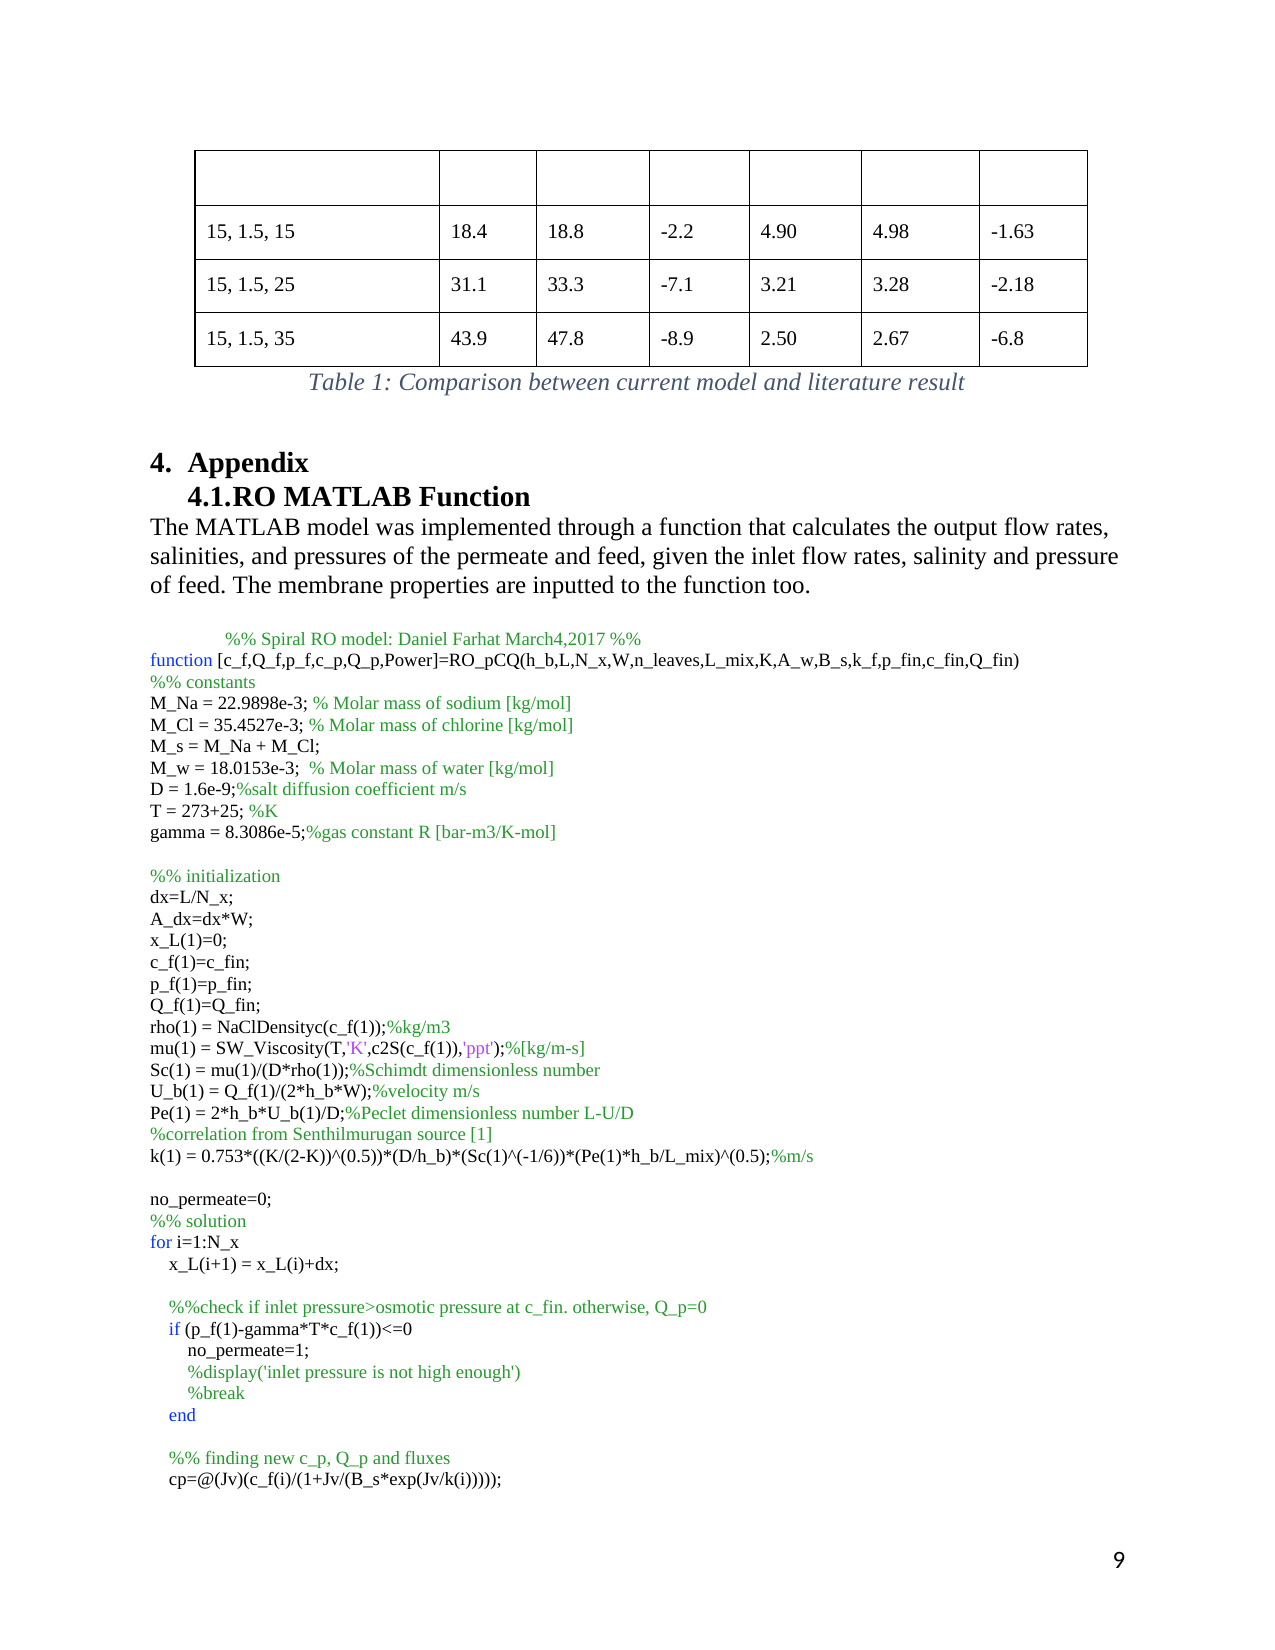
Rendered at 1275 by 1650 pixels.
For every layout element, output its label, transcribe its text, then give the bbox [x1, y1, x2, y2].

table_cell -1.71 [980, 151, 1087, 205]
table_cell 3.21 [750, 260, 861, 312]
table_cell 2.50 [750, 313, 861, 366]
table_cell 3.28 [862, 260, 979, 312]
list RO MATLAB Function [187, 479, 1125, 512]
text T = 273+25; %K [150, 800, 1125, 821]
text Table 1: Comparison between current model and literature result [150, 367, 1125, 396]
text %display('inlet pressure is not high enough') [150, 1361, 1125, 1382]
text k(1) = 0.753*((K/(2-K))^(0.5))*(D/h_b)*(Sc(1)^(-1/6))*(Pe(1)*h_b/L_mix)^(0.5);%m/s [150, 1145, 1125, 1166]
text Q_f(1)=Q_fin; [150, 994, 1125, 1016]
text mu(1) = SW_Viscosity(T,'K',c2S(c_f(1)),'ppt');%[kg/m-s] [150, 1037, 1125, 1059]
table_cell 47.8 [537, 313, 649, 366]
text x_L(i+1) = x_L(i)+dx; [150, 1253, 1125, 1274]
text cp=@(Jv)(c_f(i)/(1+Jv/(B_s*exp(Jv/k(i))))); [150, 1468, 1125, 1490]
text function [c_f,Q_f,p_f,c_p,Q_p,Power]=RO_pCQ(h_b,L,N_x,W,n_leaves,L_mix,K,A_w,B_s,k_f,p_fin,c_fin,Q_fin) [150, 649, 1125, 671]
text M_w = 18.0153e-3; % Molar mass of water [kg/mol] [150, 757, 1125, 778]
table_cell -1.63 [980, 206, 1087, 259]
table_cell 43.0 [440, 151, 536, 205]
text M_Cl = 35.4527e-3; % Molar mass of chlorine [kg/mol] [150, 714, 1125, 735]
text %break [150, 1382, 1125, 1404]
table_cell -2.2 [650, 206, 749, 259]
table_cell -8.9 [650, 313, 749, 366]
table_cell 18.8 [537, 206, 649, 259]
text D = 1.6e-9;%salt diffusion coefficient m/s [150, 778, 1125, 800]
table_cell 43.9 [440, 313, 536, 366]
text rho(1) = NaClDensityc(c_f(1));%kg/m3 [150, 1016, 1125, 1037]
text The MATLAB model was implemented through a function that calculates the output flow rates, salinities, and pressures of the permeate and feed, given the inlet flow rates, salinity and pressure of feed. The membrane properties are inputted to the function too. [150, 512, 1125, 599]
text no_permeate=1; [150, 1339, 1125, 1361]
text Pe(1) = 2*h_b*U_b(1)/D;%Peclet dimensionless number L-U/D [150, 1102, 1125, 1123]
text dx=L/N_x; [150, 886, 1125, 908]
text c_f(1)=c_fin; [150, 951, 1125, 972]
table_cell 2.38 [862, 151, 979, 205]
text A_dx=dx*W; [150, 908, 1125, 929]
table_cell -7.1 [650, 260, 749, 312]
text %% solution [150, 1209, 1125, 1231]
text %%check if inlet pressure>osmotic pressure at c_fin. otherwise, Q_p=0 [150, 1296, 1125, 1317]
text no_permeate=0; [150, 1188, 1125, 1209]
table_cell 2.34 [750, 151, 861, 205]
table_cell 31.1 [440, 260, 536, 312]
text if (p_f(1)-gamma*T*c_f(1))<=0 [150, 1317, 1125, 1339]
table_cell 15, 1.5, 35 [196, 313, 439, 366]
text M_Na = 22.9898e-3; % Molar mass of sodium [kg/mol] [150, 692, 1125, 714]
text gamma = 8.3086e-5;%gas constant R [bar-m3/K-mol] [150, 821, 1125, 843]
table_cell 25, 3, 35 [196, 151, 439, 205]
table_cell 4.90 [750, 206, 861, 259]
text end [150, 1404, 1125, 1425]
table_cell -6.5 [650, 151, 749, 205]
table_cell 15, 1.5, 15 [196, 206, 439, 259]
text for i=1:N_x [150, 1231, 1125, 1253]
text p_f(1)=p_fin; [150, 972, 1125, 994]
table_cell 4.98 [862, 206, 979, 259]
table_cell -2.18 [980, 260, 1087, 312]
table_cell -6.8 [980, 313, 1087, 366]
list Appendix [150, 445, 1125, 479]
text %% Spiral RO model: Daniel Farhat March4,2017 %% [150, 627, 1125, 649]
table_cell 15, 1.5, 25 [196, 260, 439, 312]
text %% constants [150, 671, 1125, 692]
table_cell 2.67 [862, 313, 979, 366]
text %correlation from Senthilmurugan source [1] [150, 1123, 1125, 1145]
table_cell 45.8 [537, 151, 649, 205]
text %% finding new c_p, Q_p and fluxes [150, 1447, 1125, 1468]
text x_L(1)=0; [150, 929, 1125, 951]
text Sc(1) = mu(1)/(D*rho(1));%Schimdt dimensionless number [150, 1059, 1125, 1080]
table_cell 18.4 [440, 206, 536, 259]
text %% initialization [150, 864, 1125, 886]
text M_s = M_Na + M_Cl; [150, 735, 1125, 757]
text U_b(1) = Q_f(1)/(2*h_b*W);%velocity m/s [150, 1080, 1125, 1102]
table_cell 33.3 [537, 260, 649, 312]
